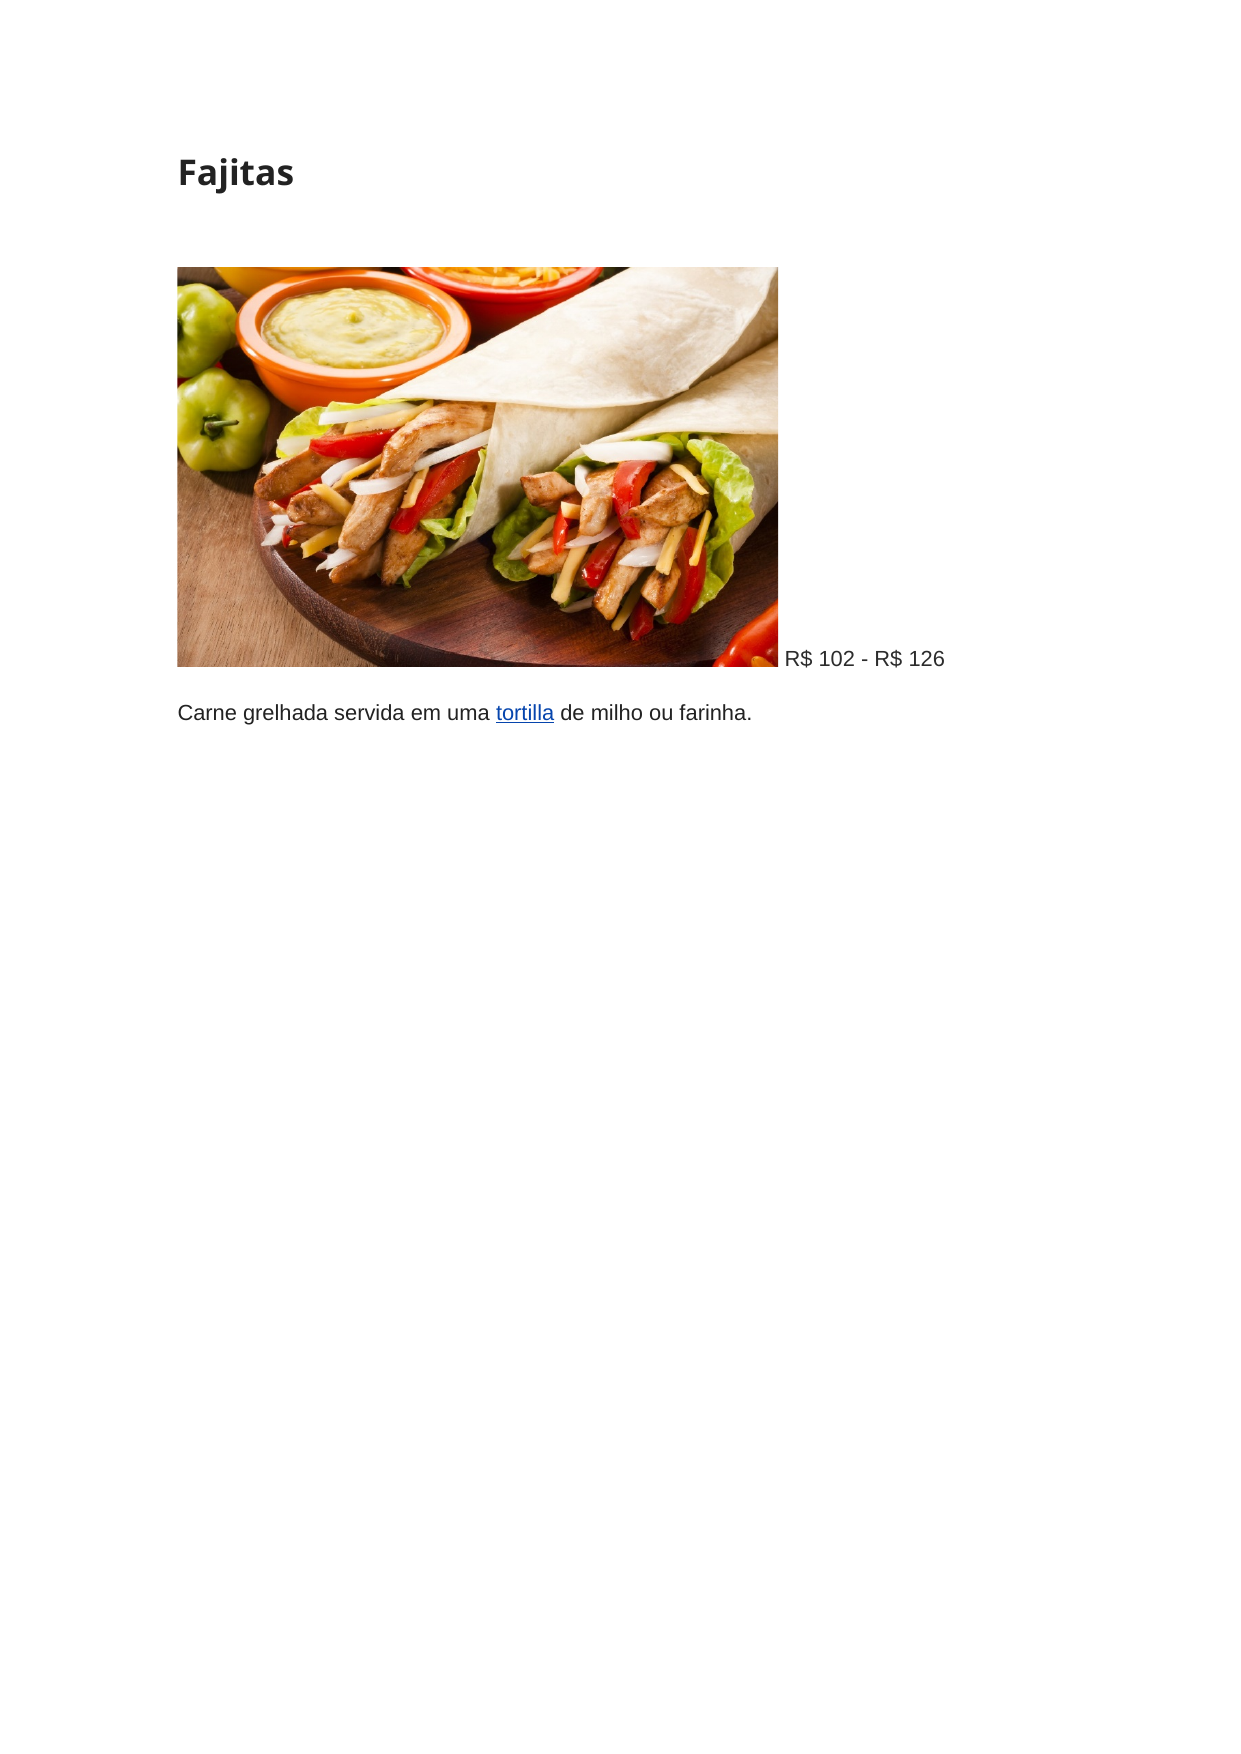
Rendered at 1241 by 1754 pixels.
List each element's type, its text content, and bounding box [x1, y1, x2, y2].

text Carne grelhada servida em uma tortilla de milho ou farinha. [177, 690, 1063, 725]
picture [177, 267, 779, 667]
text Fajitas [177, 148, 1063, 196]
